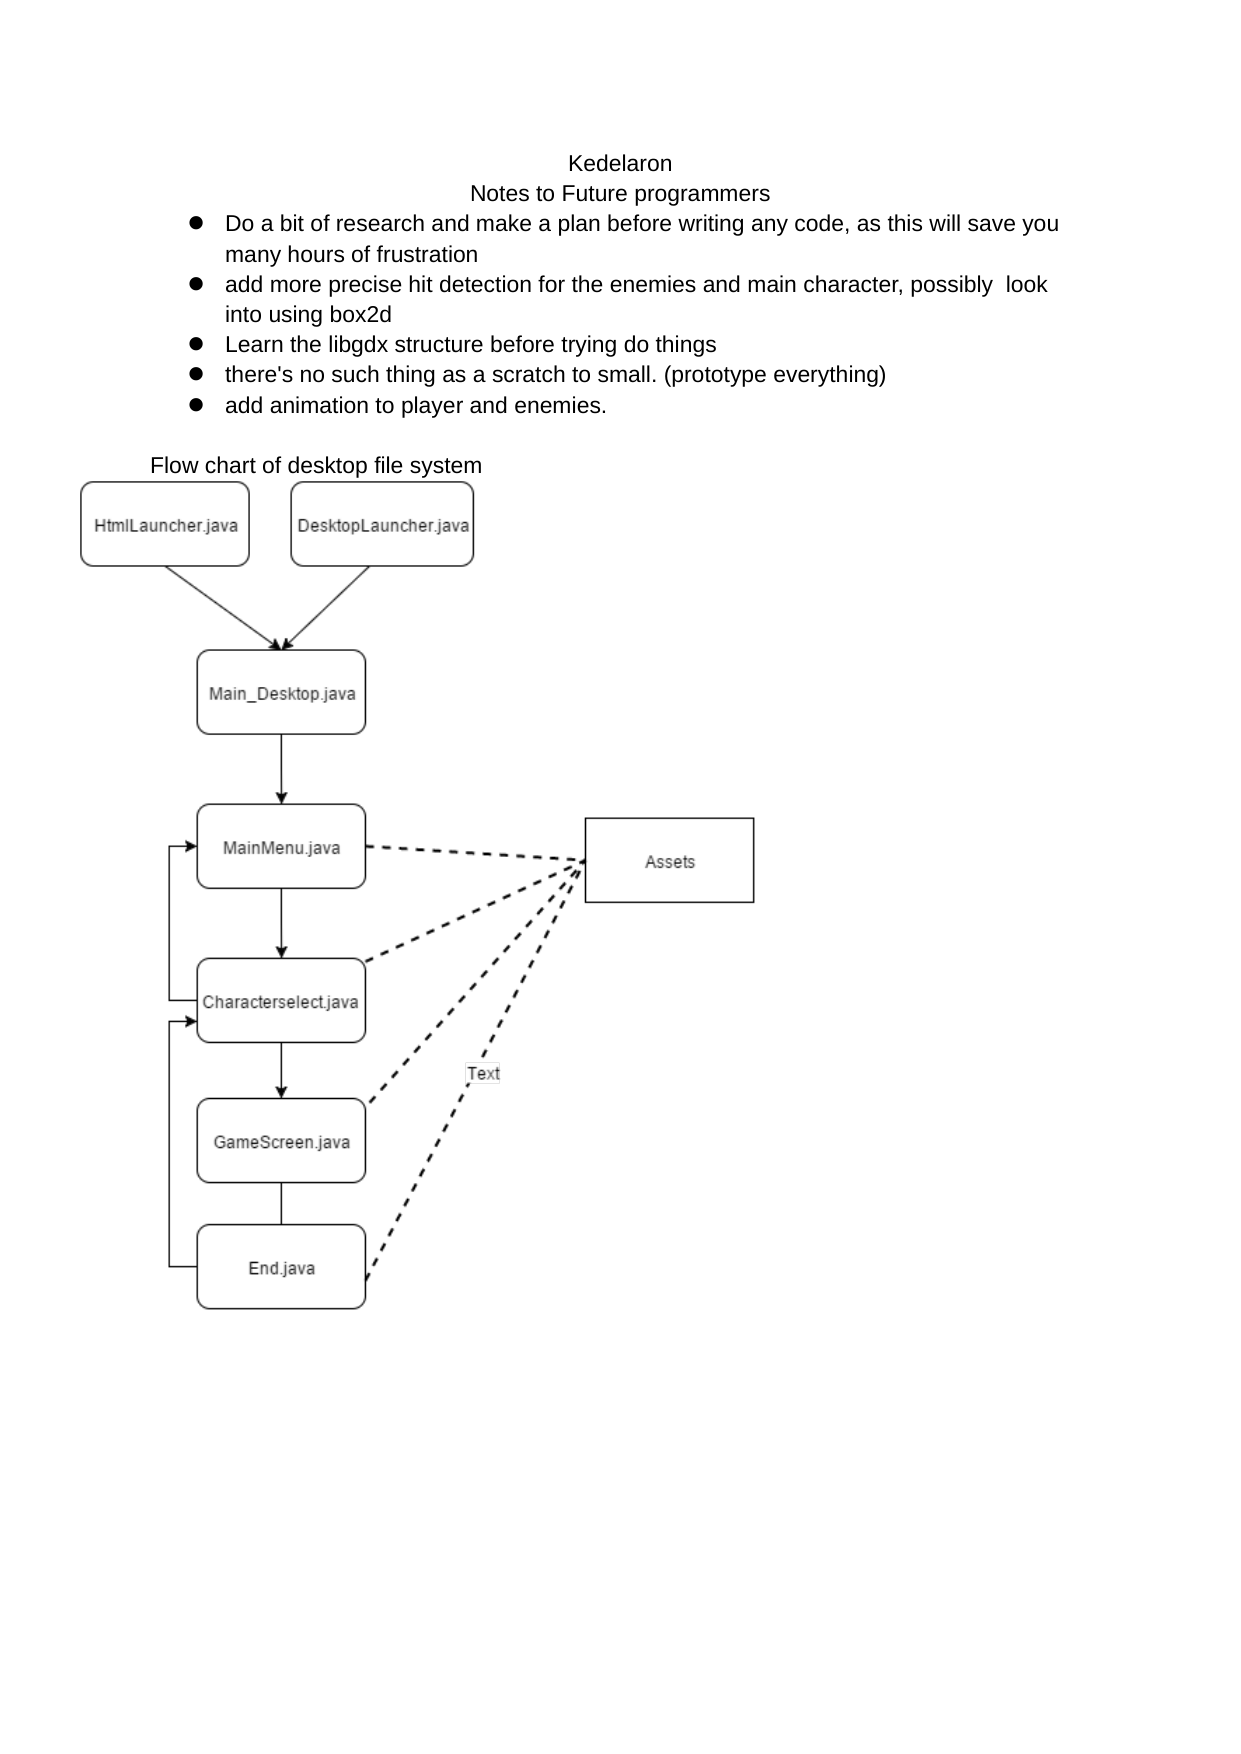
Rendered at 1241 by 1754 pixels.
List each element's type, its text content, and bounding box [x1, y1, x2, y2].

list add more precise hit detection for the enemies and main character, possibly look into using box2d [187, 271, 1090, 327]
text Kedelaron [150, 150, 1090, 176]
list add animation to player and enemies. [187, 392, 1090, 418]
list Do a bit of research and make a plan before writing any code, as this will save you many hours of frustration [187, 210, 1090, 267]
picture [79, 480, 756, 1311]
list there's no such thing as a scratch to small. (prototype everything) [187, 361, 1090, 388]
list Learn the libgdx structure before trying do things [187, 331, 1090, 358]
text Flow chart of desktop file system [150, 452, 1090, 478]
text Notes to Future programmers [150, 180, 1090, 207]
